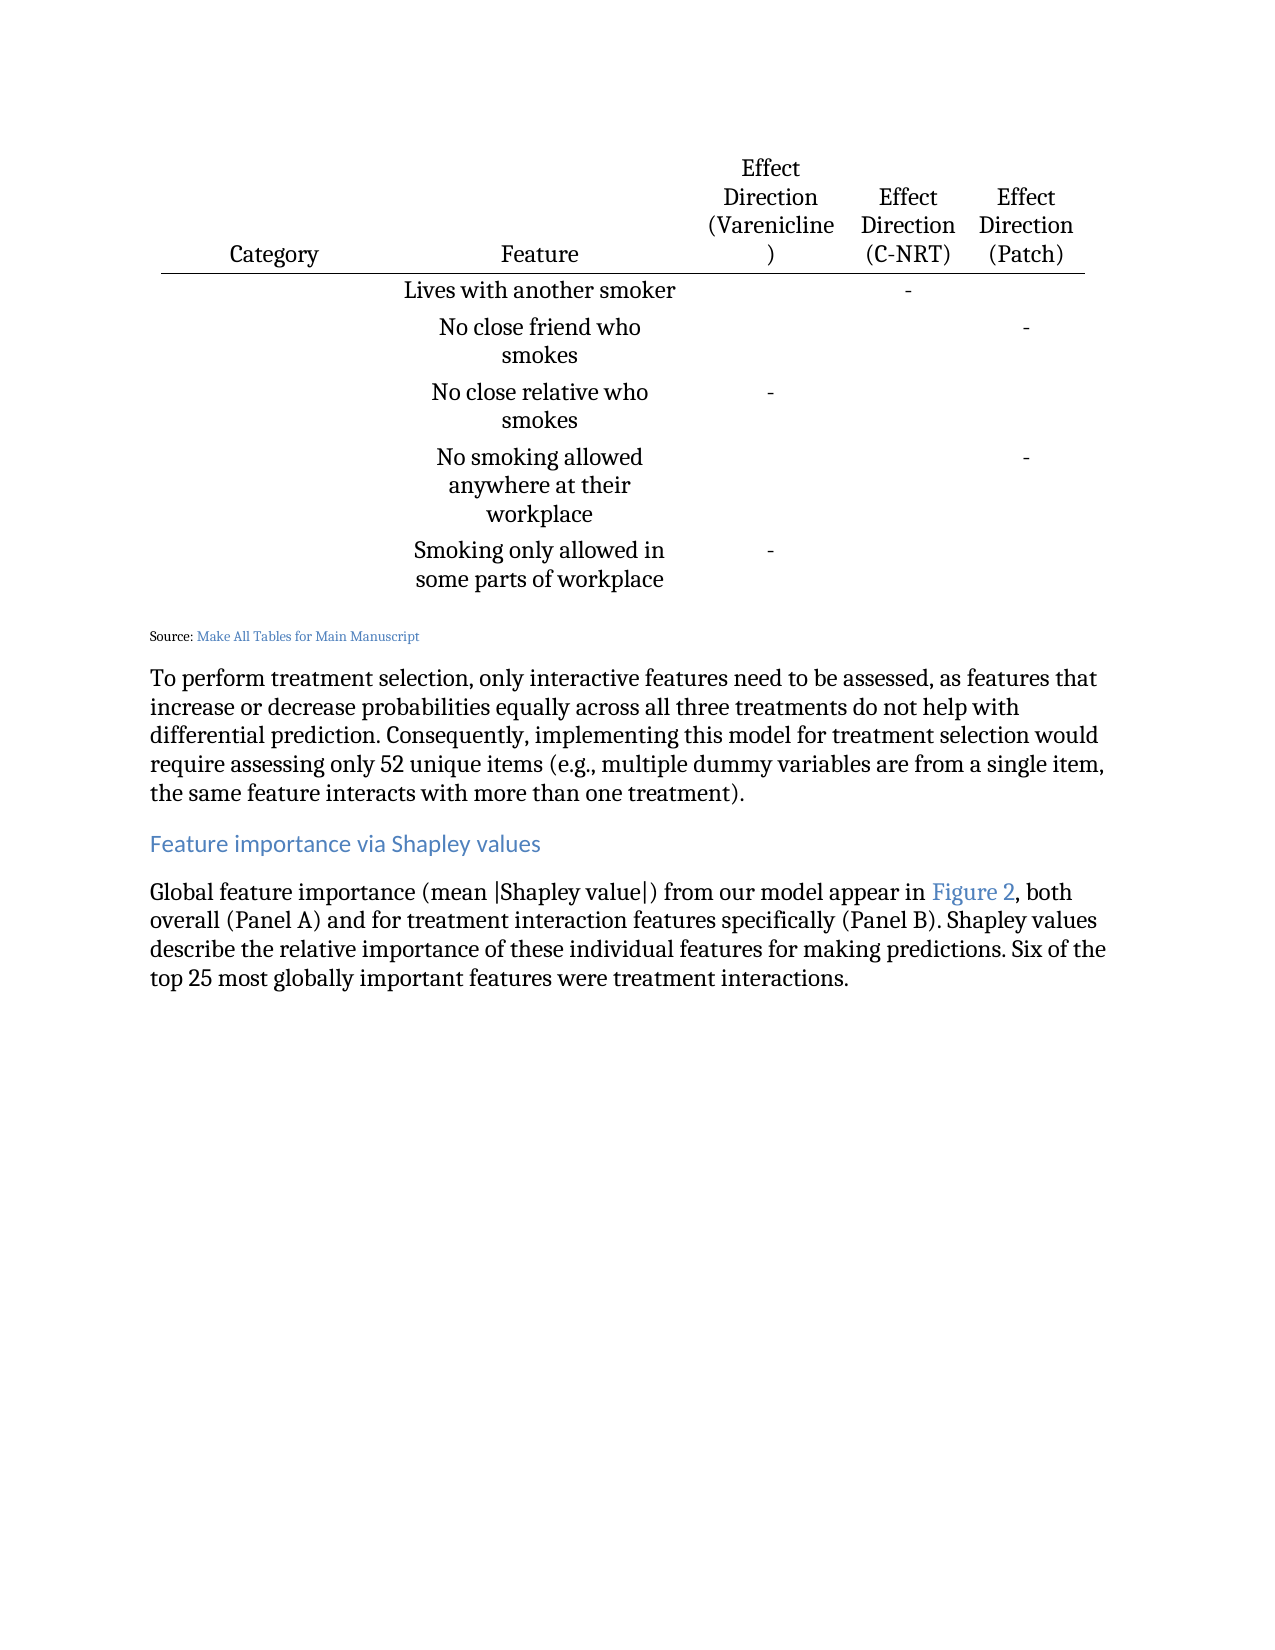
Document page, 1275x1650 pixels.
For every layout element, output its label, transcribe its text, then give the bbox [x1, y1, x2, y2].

text Global feature importance (mean |Shapley value|) from our model appear in Figure 2, both overall (Panel A) and for treatment interaction features specifically (Panel B). Shapley values describe the relative importance of these individual features for making predictions. Six of the top 25 most globally important features were treatment interactions. [150, 878, 1125, 993]
subtitle Feature importance via Shapley values [150, 828, 1125, 859]
text To perform treatment selection, only interactive features need to be assessed, as features that increase or decrease probabilities equally across all three treatments do not help with differential prediction. Consequently, implementing this model for treatment selection would require assessing only 52 unique items (e.g., multiple dummy variables are from a single item, the same feature interacts with more than one treatment). [150, 664, 1125, 808]
text Source: Make All Tables for Main Manuscript [150, 616, 1125, 645]
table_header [150, 150, 1125, 598]
